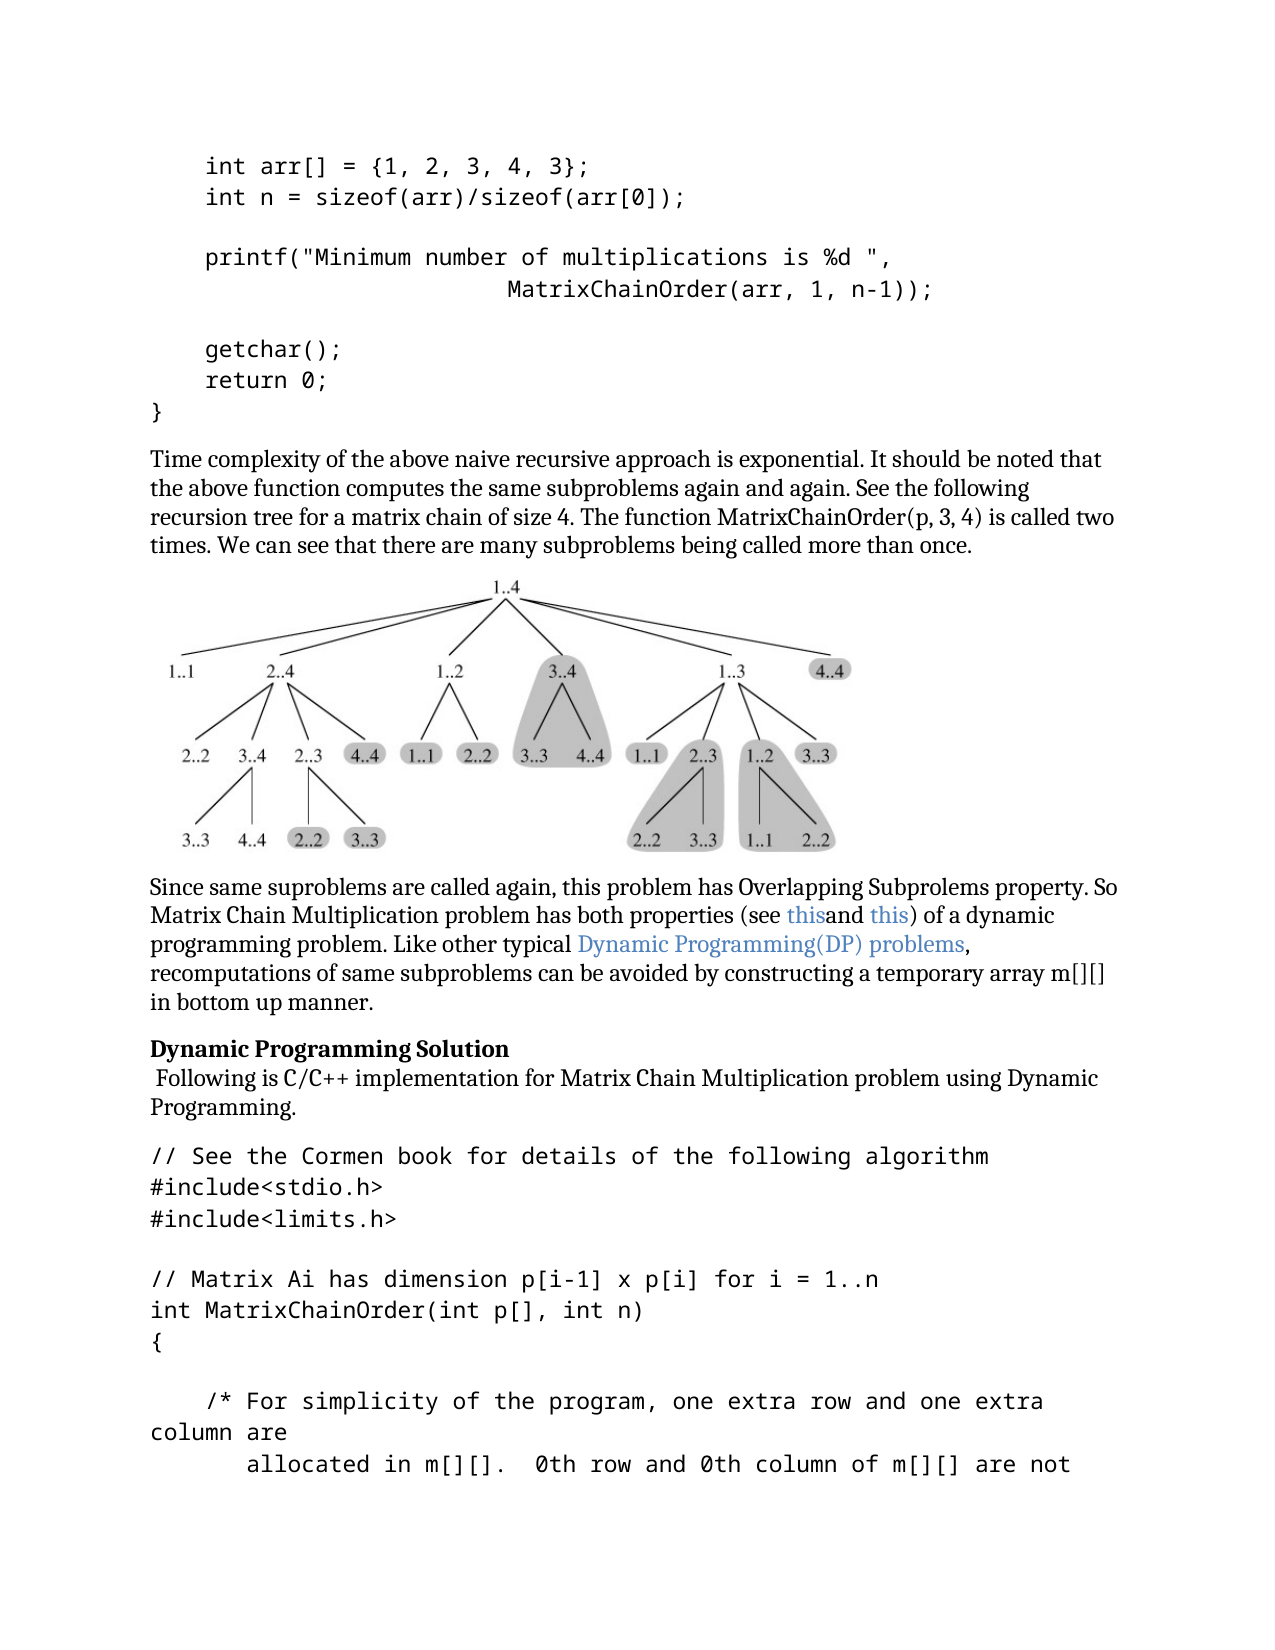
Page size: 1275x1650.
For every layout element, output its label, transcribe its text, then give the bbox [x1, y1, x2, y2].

picture [168, 578, 853, 854]
text Dynamic Programming Solution Following is C/C++ implementation for Matrix Chain Multiplication problem using Dynamic Programming. [150, 1035, 1125, 1121]
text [150, 1140, 1125, 1479]
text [150, 150, 1125, 426]
text Since same suproblems are called again, this problem has Overlapping Subprolems property. So Matrix Chain Multiplication problem has both properties (see thisand this) of a dynamic programming problem. Like other typical Dynamic Programming(DP) problems, recomputations of same subproblems can be avoided by constructing a temporary array m[][] in bottom up manner. [150, 872, 1125, 1016]
text Time complexity of the above naive recursive approach is exponential. It should be noted that the above function computes the same subproblems again and again. See the following recursion tree for a matrix chain of size 4. The function MatrixChainOrder(p, 3, 4) is called two times. We can see that there are many subproblems being called more than once. [150, 445, 1125, 560]
